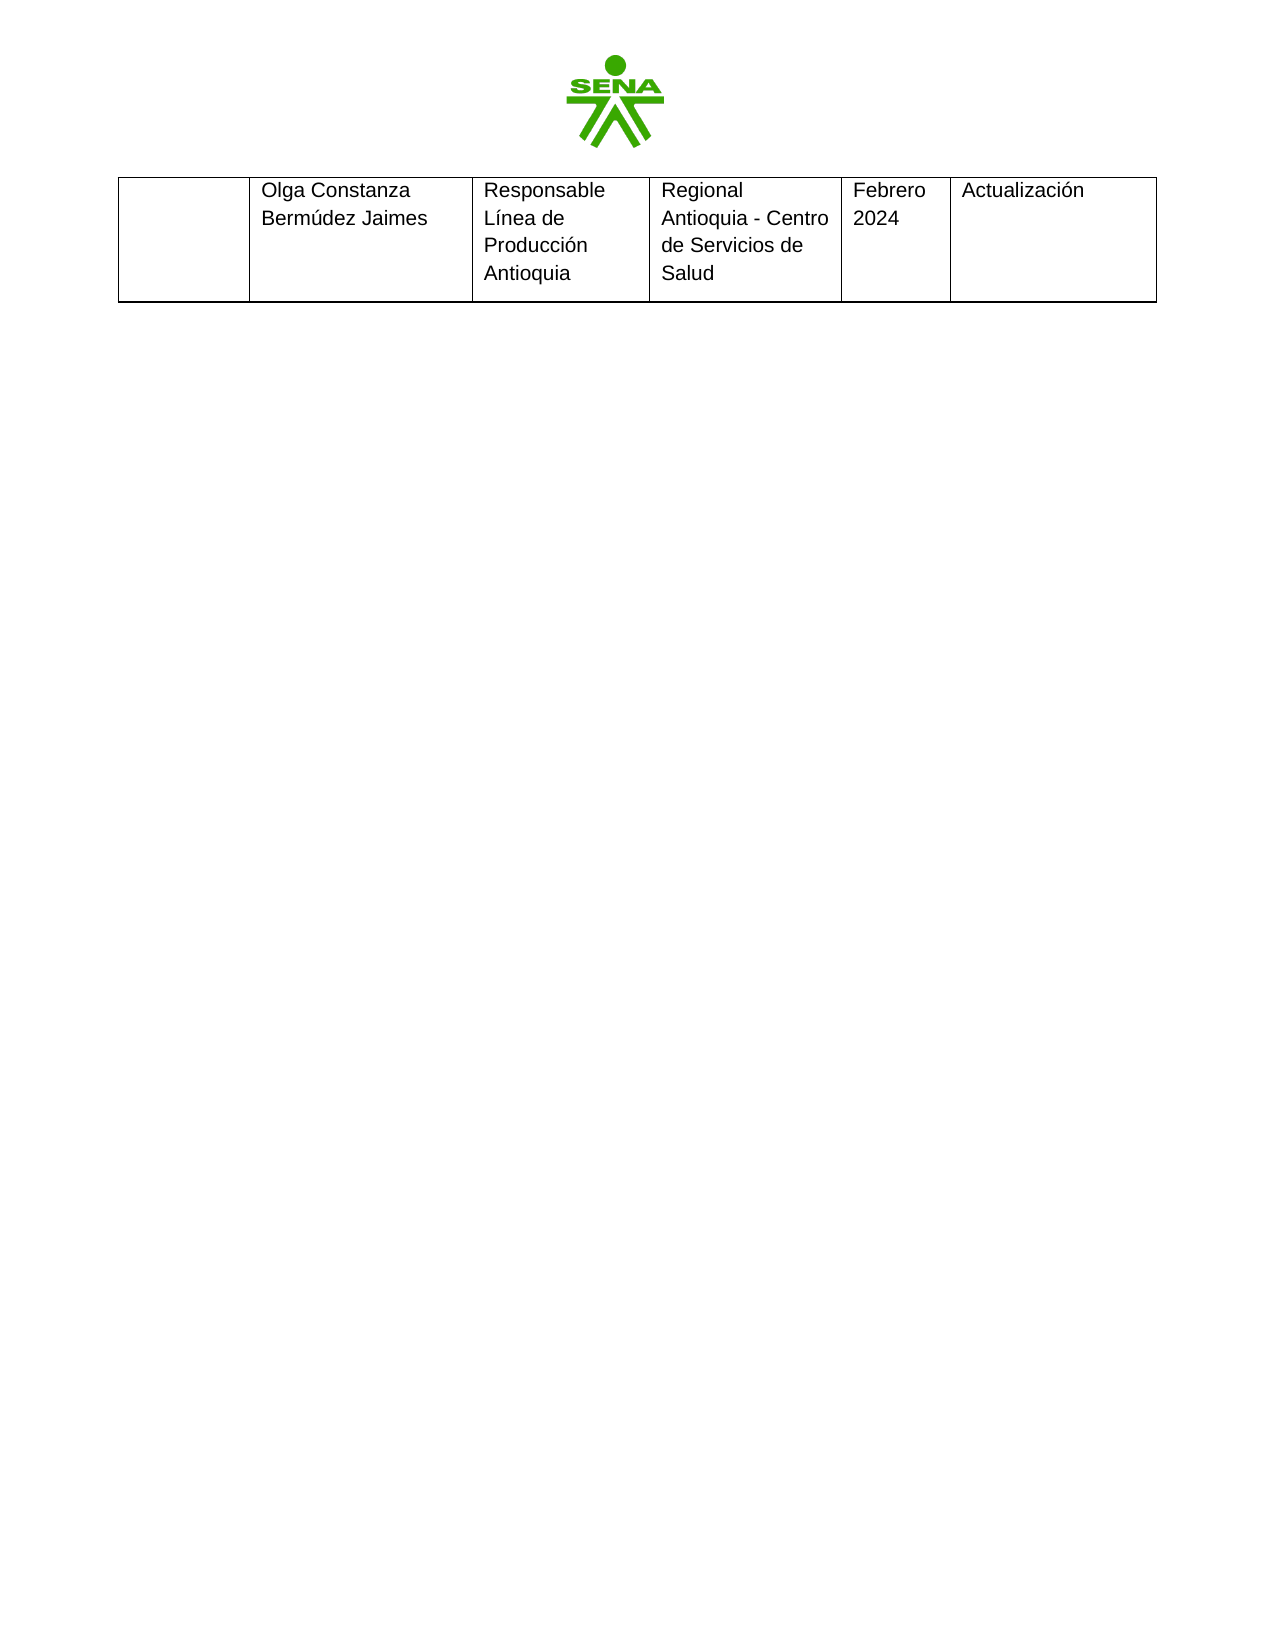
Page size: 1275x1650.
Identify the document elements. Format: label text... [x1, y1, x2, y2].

table_cell Olga Constanza Bermúdez Jaimes [250, 178, 472, 301]
table_cell Actualización [951, 178, 1156, 301]
table_cell Febrero 2024 [842, 178, 950, 301]
picture [566, 55, 664, 148]
table_cell [119, 178, 249, 301]
table_cell Regional Antioquia - Centro de Servicios de Salud [650, 178, 841, 301]
table_cell Responsable Línea de Producción Antioquia [473, 178, 649, 301]
